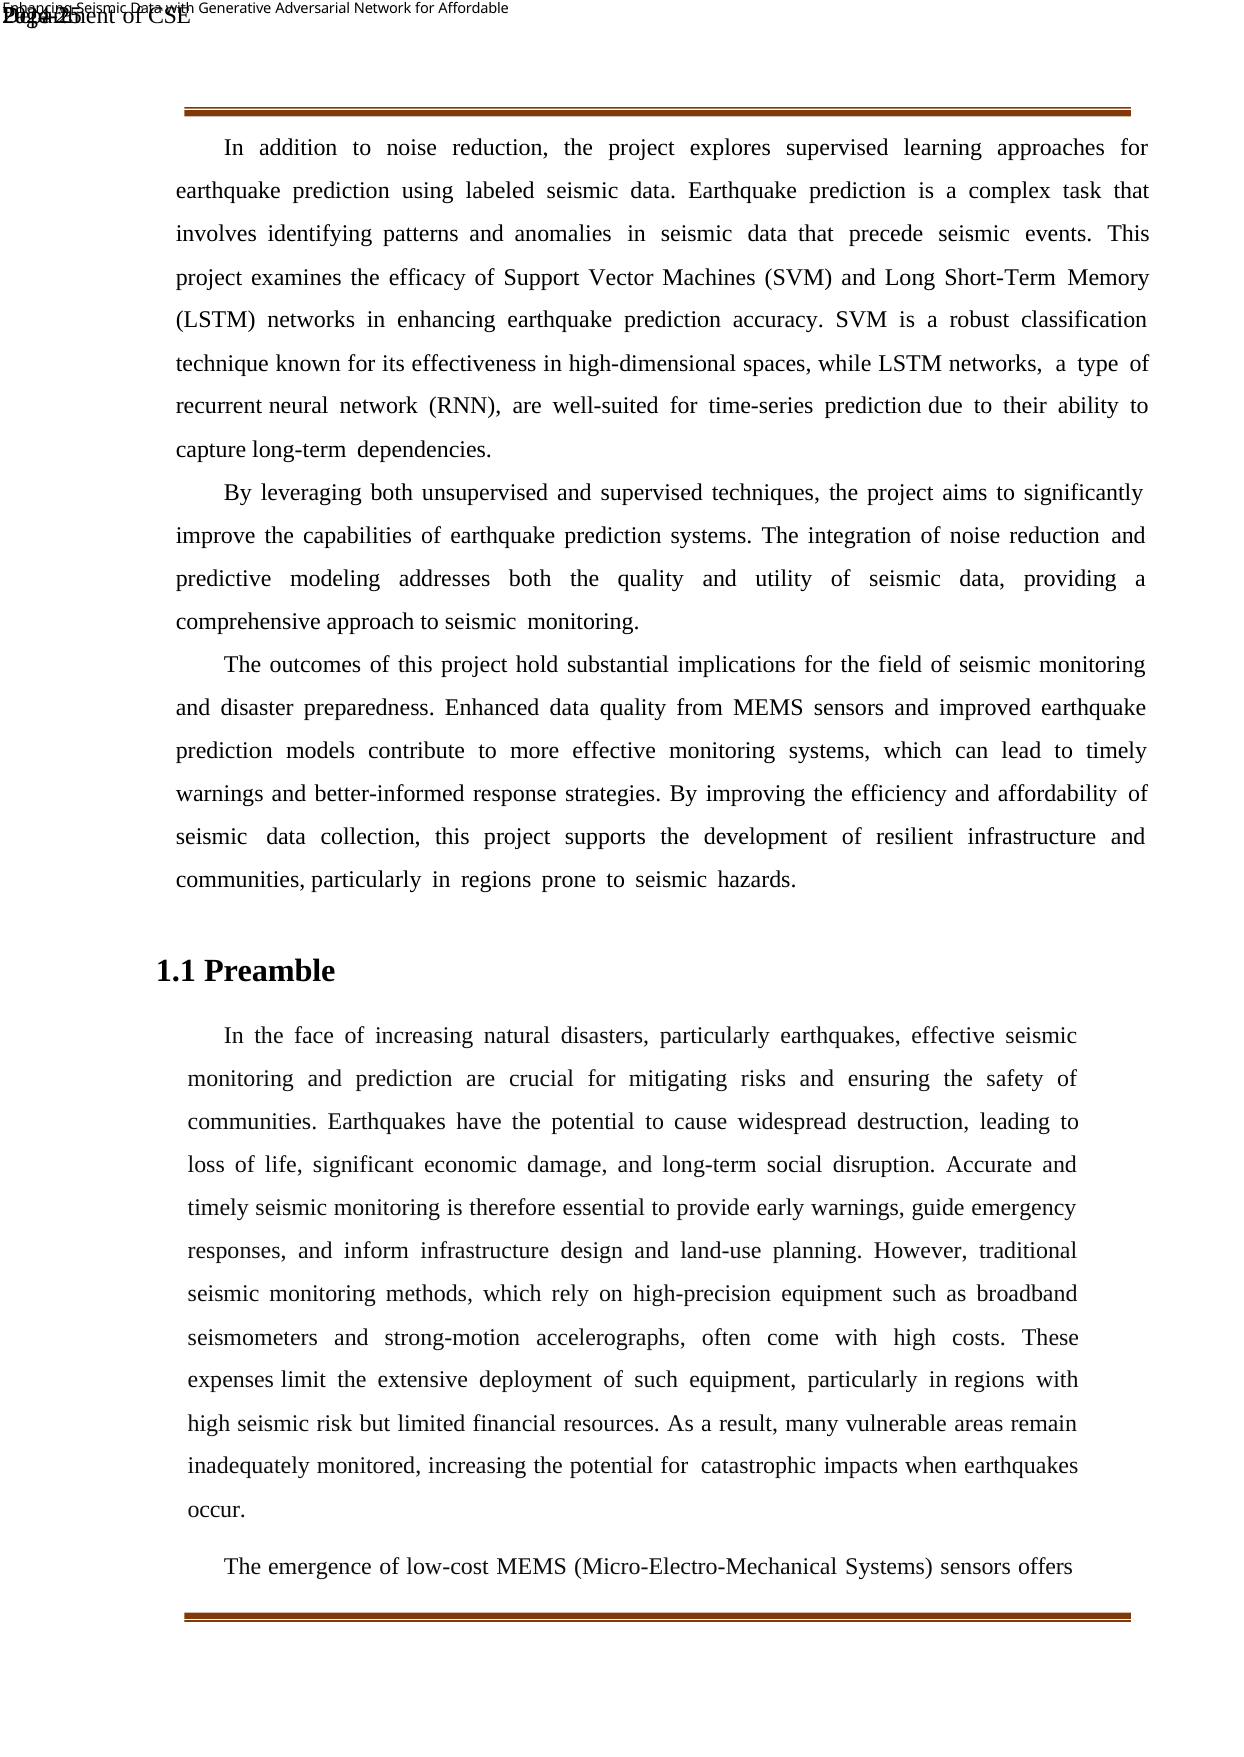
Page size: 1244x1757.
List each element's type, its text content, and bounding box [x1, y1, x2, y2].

text By leveraging both unsupervised and supervised techniques, the project aims to significantly improve the capabilities of earthquake prediction systems. The integration of noise reduction and predictive modeling addresses both the quality and utility of seismic data, providing a comprehensive approach to seismic monitoring. [176, 478, 1146, 634]
text In the face of increasing natural disasters, particularly earthquakes, effective seismic monitoring and prediction are crucial for mitigating risks and ensuring the safety of communities. Earthquakes have the potential to cause widespread destruction, leading to loss of life, significant economic damage, and long-term social disruption. Accurate and timely seismic monitoring is therefore essential to provide early warnings, guide emergency responses, and inform infrastructure design and land-use planning. However, traditional seismic monitoring methods, which rely on high-precision equipment such as broadband seismometers and strong-motion accelerographs, often come with high costs. These expenses limit the extensive deployment of such equipment, particularly in regions with high seismic risk but limited financial resources. As a result, many vulnerable areas remain inadequately monitored, increasing the potential for catastrophic impacts when earthquakes occur. [187, 1021, 1079, 1522]
text The outcomes of this project hold substantial implications for the field of seismic monitoring and disaster preparedness. Enhanced data quality from MEMS sensors and improved earthquake prediction models contribute to more effective monitoring systems, which can lead to timely warnings and better-informed response strategies. By improving the efficiency and affordability of seismic data collection, this project supports the development of resilient infrastructure and communities, particularly in regions prone to seismic hazards. [176, 650, 1148, 892]
text The emergence of low-cost MEMS (Micro-Electro-Mechanical Systems) sensors offers [224, 1552, 1170, 1580]
subtitle Preamble [156, 951, 1170, 988]
text In addition to noise reduction, the project explores supervised learning approaches for earthquake prediction using labeled seismic data. Earthquake prediction is a complex task that involves identifying patterns and anomalies in seismic data that precede seismic events. This project examines the efficacy of Support Vector Machines (SVM) and Long Short-Term Memory (LSTM) networks in enhancing earthquake prediction accuracy. SVM is a robust classification technique known for its effectiveness in high-dimensional spaces, while LSTM networks, a type of recurrent neural network (RNN), are well-suited for time-series prediction due to their ability to capture long-term dependencies. [176, 133, 1149, 462]
